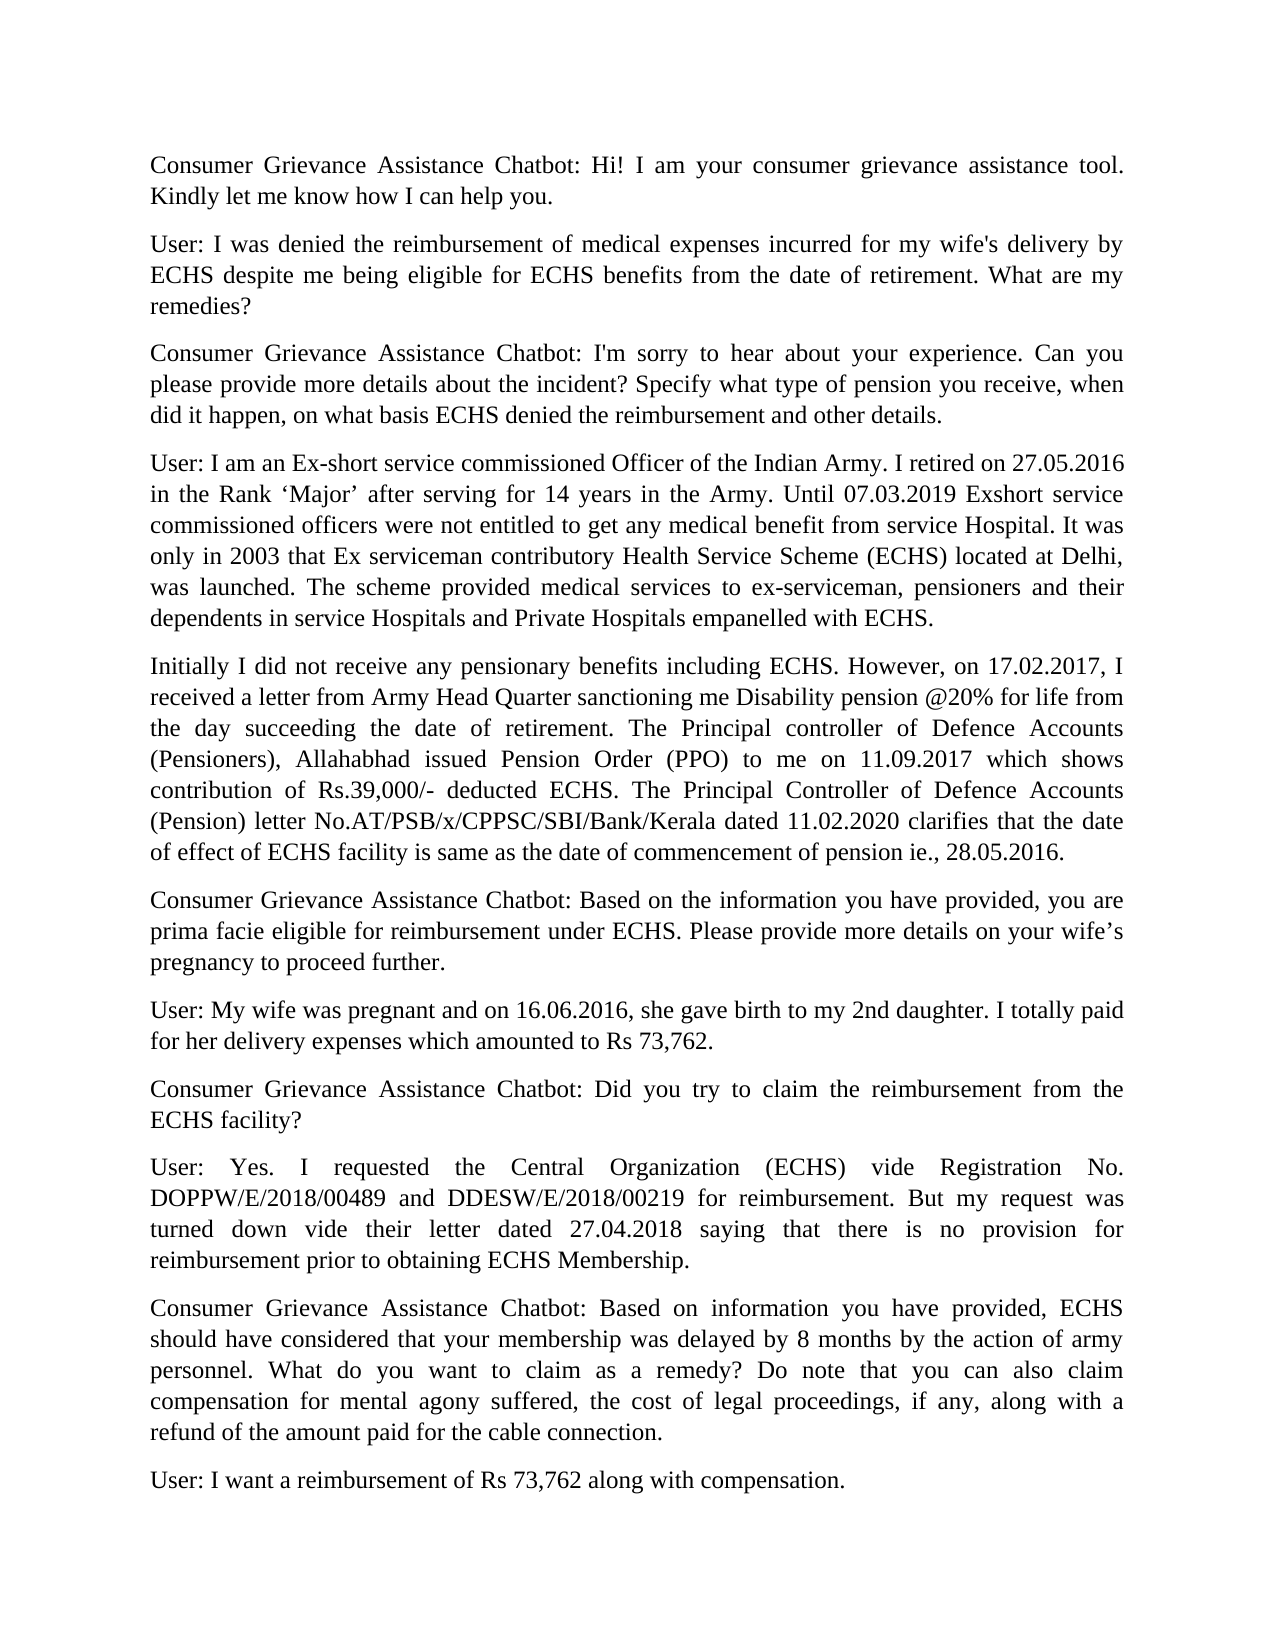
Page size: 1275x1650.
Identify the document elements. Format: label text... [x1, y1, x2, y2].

text User: Yes. I requested the Central Organization (ECHS) vide Registration No. DOPPW/E/2018/00489 and DDESW/E/2018/00219 for reimbursement. But my request was turned down vide their letter dated 27.04.2018 saying that there is no provision for reimbursement prior to obtaining ECHS Membership. [150, 1152, 1125, 1274]
text Consumer Grievance Assistance Chatbot: Based on information you have provided, ECHS should have considered that your membership was delayed by 8 months by the action of army personnel. What do you want to claim as a remedy? Do note that you can also claim compensation for mental agony suffered, the cost of legal proceedings, if any, along with a refund of the amount paid for the cable connection. [150, 1293, 1125, 1446]
text Initially I did not receive any pensionary benefits including ECHS. However, on 17.02.2017, I received a letter from Army Head Quarter sanctioning me Disability pension @20% for life from the day succeeding the date of retirement. The Principal controller of Defence Accounts (Pensioners), Allahabhad issued Pension Order (PPO) to me on 11.09.2017 which shows contribution of Rs.39,000/- deducted ECHS. The Principal Controller of Defence Accounts (Pension) letter No.AT/PSB/x/CPPSC/SBI/Bank/Kerala dated 11.02.2020 clarifies that the date of effect of ECHS facility is same as the date of commencement of pension ie., 28.05.2016. [150, 651, 1125, 866]
text Consumer Grievance Assistance Chatbot: Did you try to claim the reimbursement from the ECHS facility? [150, 1074, 1125, 1133]
text User: My wife was pregnant and on 16.06.2016, she gave birth to my 2nd daughter. I totally paid for her delivery expenses which amounted to Rs 73,762. [150, 995, 1125, 1055]
text Consumer Grievance Assistance Chatbot: I'm sorry to hear about your experience. Can you please provide more details about the incident? Specify what type of pension you receive, when did it happen, on what basis ECHS denied the reimbursement and other details. [150, 338, 1125, 429]
text User: I was denied the reimbursement of medical expenses incurred for my wife's delivery by ECHS despite me being eligible for ECHS benefits from the date of retirement. What are my remedies? [150, 229, 1125, 319]
text Consumer Grievance Assistance Chatbot: Based on the information you have provided, you are prima facie eligible for reimbursement under ECHS. Please provide more details on your wife’s pregnancy to proceed further. [150, 885, 1125, 976]
text User: I am an Ex-short service commissioned Officer of the Indian Army. I retired on 27.05.2016 in the Rank ‘Major’ after serving for 14 years in the Army. Until 07.03.2019 Exshort service commissioned officers were not entitled to get any medical benefit from service Hospital. It was only in 2003 that Ex serviceman contributory Health Service Scheme (ECHS) located at Delhi, was launched. The scheme provided medical services to ex-serviceman, pensioners and their dependents in service Hospitals and Private Hospitals empanelled with ECHS. [150, 448, 1125, 632]
text User: I want a reimbursement of Rs 73,762 along with compensation. [150, 1465, 1125, 1494]
text Consumer Grievance Assistance Chatbot: Hi! I am your consumer grievance assistance tool. Kindly let me know how I can help you. [150, 150, 1125, 210]
